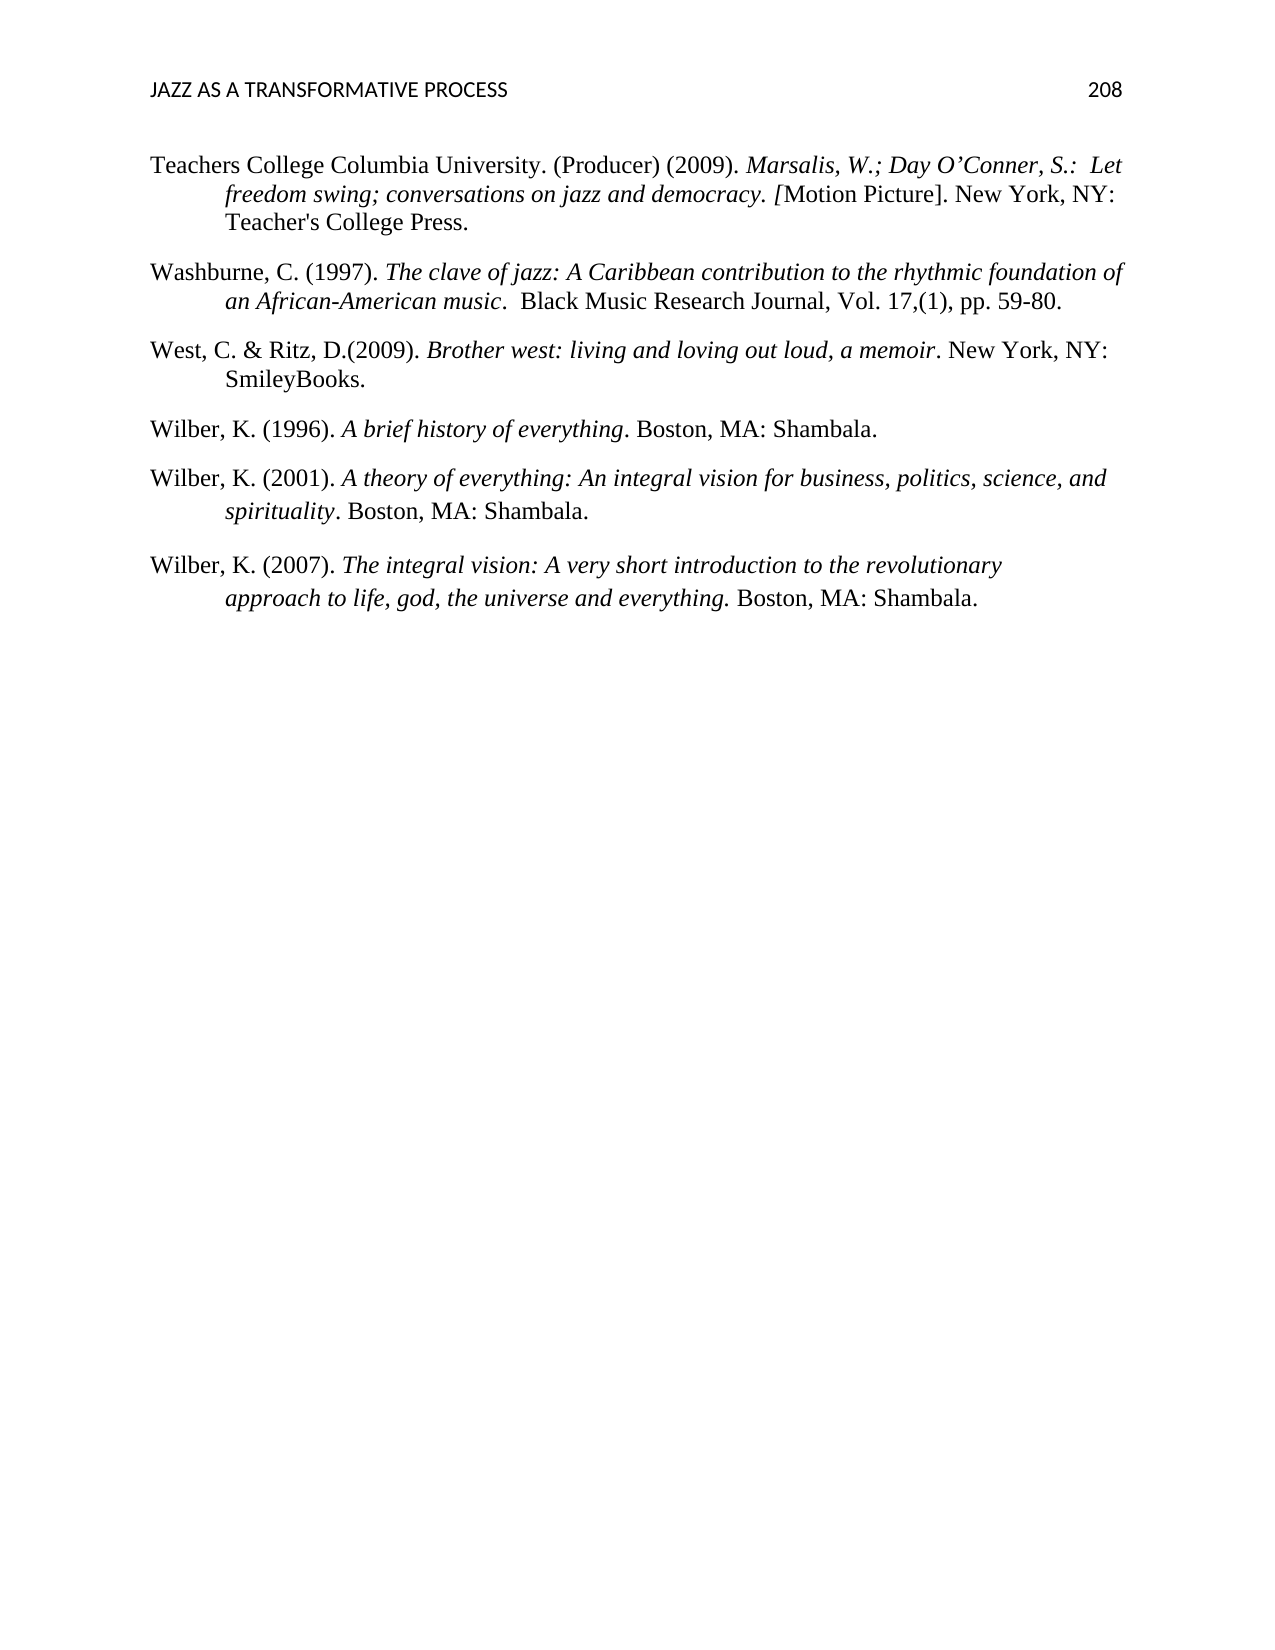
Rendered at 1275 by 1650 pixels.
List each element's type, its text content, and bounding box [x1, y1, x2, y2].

text Washburne, C. (1997). The clave of jazz: A Caribbean contribution to the rhythmic foundation of an African-American music. Black Music Research Journal, Vol. 17,(1), pp. 59-80. [150, 257, 1125, 314]
text Wilber, K. (1996). A brief history of everything. Boston, MA: Shambala. [150, 414, 1125, 442]
text Wilber, K. (2001). A theory of everything: An integral vision for business, politics, science, and spirituality. Boston, MA: Shambala. [150, 463, 1125, 525]
text Wilber, K. (2007). The integral vision: A very short introduction to the revolutionary approach to life, god, the universe and everything. Boston, MA: Shambala. [150, 550, 1125, 612]
text Teachers College Columbia University. (Producer) (2009). Marsalis, W.; Day O’Conner, S.: Let freedom swing; conversations on jazz and democracy. [Motion Picture]. New York, NY: Teacher's College Press. [150, 150, 1125, 236]
text West, C. & Ritz, D.(2009). Brother west: living and loving out loud, a memoir. New York, NY: SmileyBooks. [150, 335, 1125, 393]
